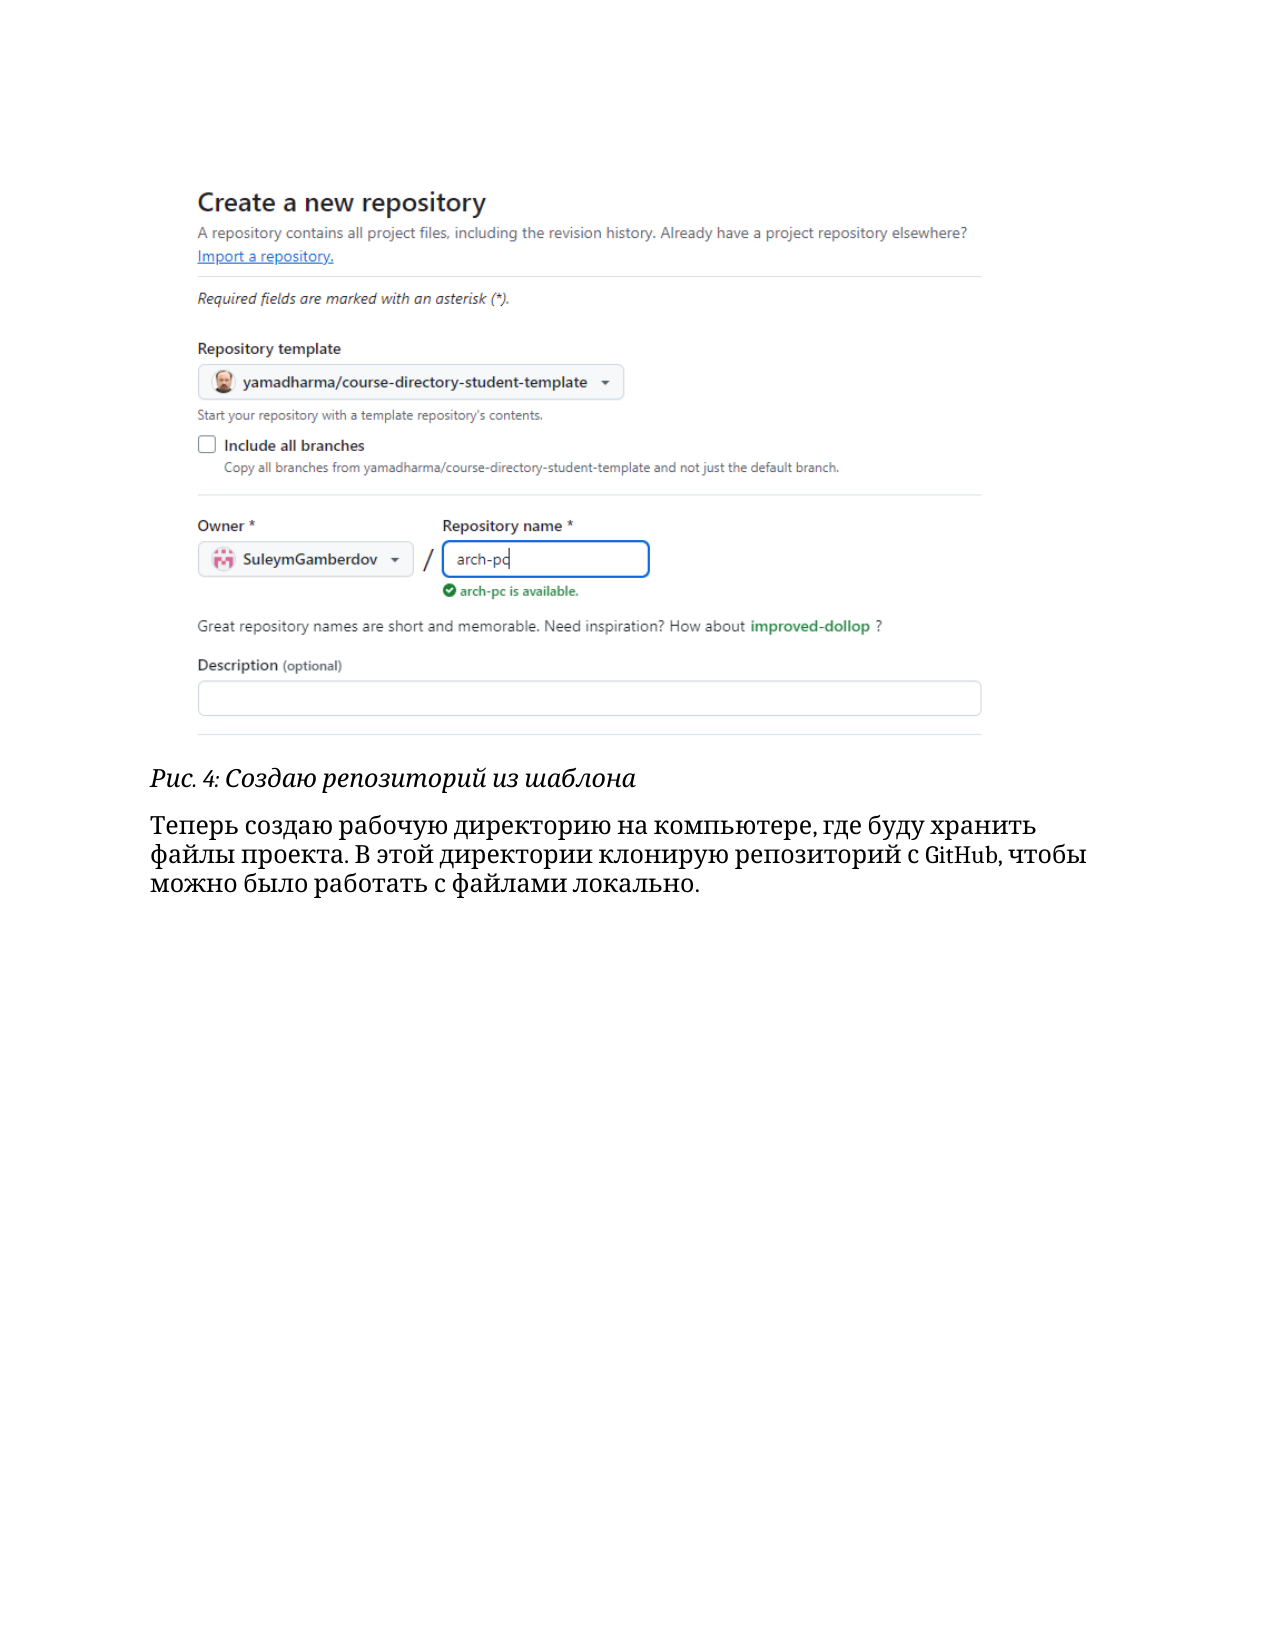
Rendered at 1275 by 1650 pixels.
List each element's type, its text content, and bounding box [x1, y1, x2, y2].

text Теперь создаю рабочую директорию на компьютере, где буду хранить файлы проекта. В этой директории клонирую репозиторий с GitHub, чтобы можно было работать с файлами локально. [150, 812, 1125, 898]
text Рис. 4: Создаю репозиторий из шаблона [150, 764, 1125, 793]
picture [168, 150, 1044, 744]
